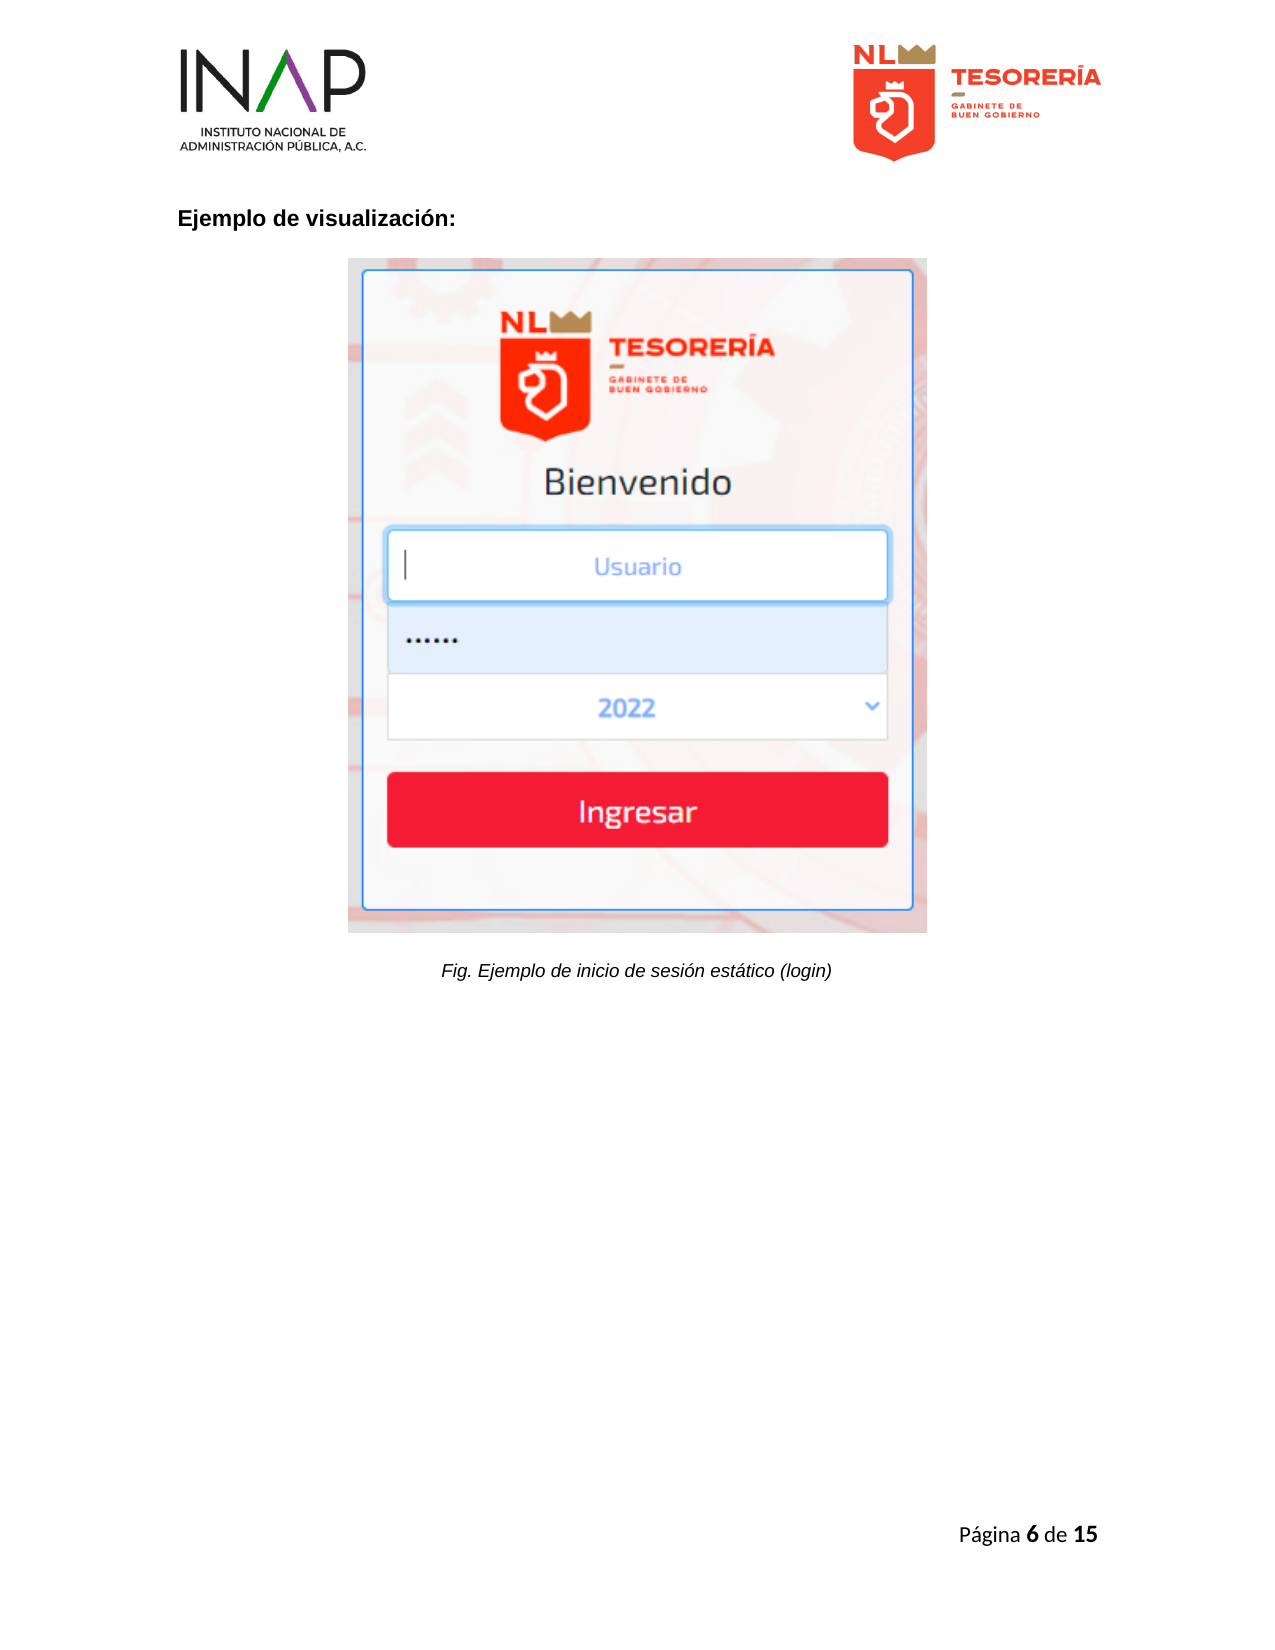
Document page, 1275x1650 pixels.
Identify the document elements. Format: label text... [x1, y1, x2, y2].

text Fig. Ejemplo de inicio de sesión estático (login) [177, 959, 1098, 981]
text Ejemplo de visualización: [177, 205, 1098, 232]
picture [143, 33, 400, 168]
picture [846, 42, 1153, 164]
picture [348, 258, 928, 933]
